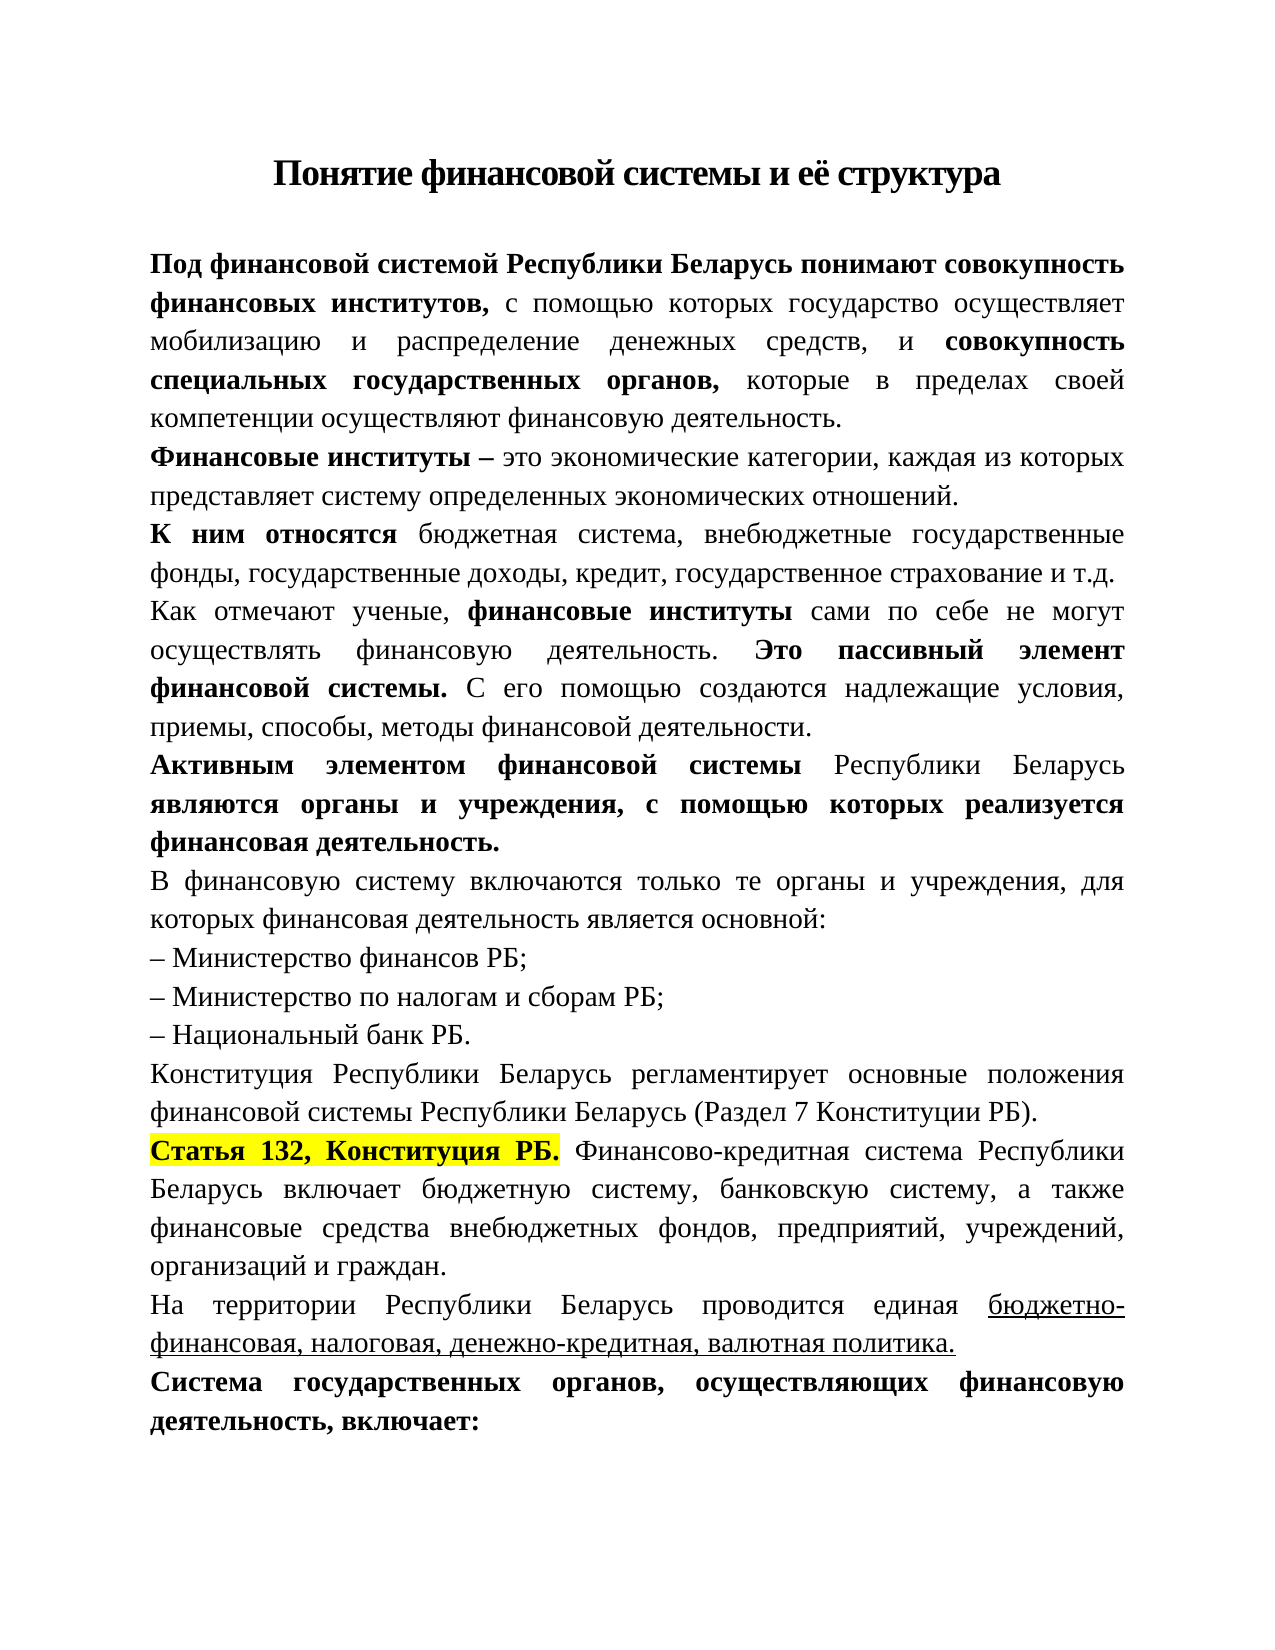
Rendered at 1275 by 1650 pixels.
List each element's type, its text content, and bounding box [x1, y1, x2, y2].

text Система государственных органов, осуществляющих финансовую деятельность, включает: [150, 1364, 1125, 1436]
text – Министерство по налогам и сборам РБ; [150, 979, 1125, 1012]
text Активным элементом финансовой системы Республики Беларусь являются органы и учреждения, с помощью которых реализуется финансовая деятельность. [150, 747, 1125, 858]
text Статья 132, Конституция РБ. Финансово-кредитная система Республики Беларусь включает бюджетную систему, банковскую систему, а также финансовые средства внебюджетных фондов, предприятий, учреждений, организаций и граждан. [150, 1133, 1125, 1282]
text Финансовые институты – это экономические категории, каждая из которых представляет систему определенных экономических отношений. [150, 439, 1125, 511]
text В финансовую систему включаются только те органы и учреждения, для которых финансовая деятельность является основной: [150, 863, 1125, 935]
text – Министерство финансов РБ; [150, 940, 1125, 974]
title Понятие финансовой системы и её структура [150, 150, 1125, 193]
text На территории Республики Беларусь проводится единая бюджетно-финансовая, налоговая, денежно-кредитная, валютная политика. [150, 1287, 1125, 1359]
text Под финансовой системой Республики Беларусь понимают совокупность финансовых институтов, с помощью которых государство осуществляет мобилизацию и распределение денежных средств, и совокупность специальных государственных органов, которые в пределах своей компетенции осуществляют финансовую деятельность. [150, 246, 1125, 434]
text К ним относятся бюджетная система, внебюджетные государственные фонды, государственные доходы, кредит, государственное страхование и т.д. [150, 516, 1125, 588]
text Конституция Республики Беларусь регламентирует основные положения финансовой системы Республики Беларусь (Раздел 7 Конституции РБ). [150, 1056, 1125, 1128]
text – Национальный банк РБ. [150, 1017, 1125, 1051]
text Как отмечают ученые, финансовые институты сами по себе не могут осуществлять финансовую деятельность. Это пассивный элемент финансовой системы. С его помощью создаются надлежащие условия, приемы, способы, методы финансовой деятельности. [150, 593, 1125, 742]
